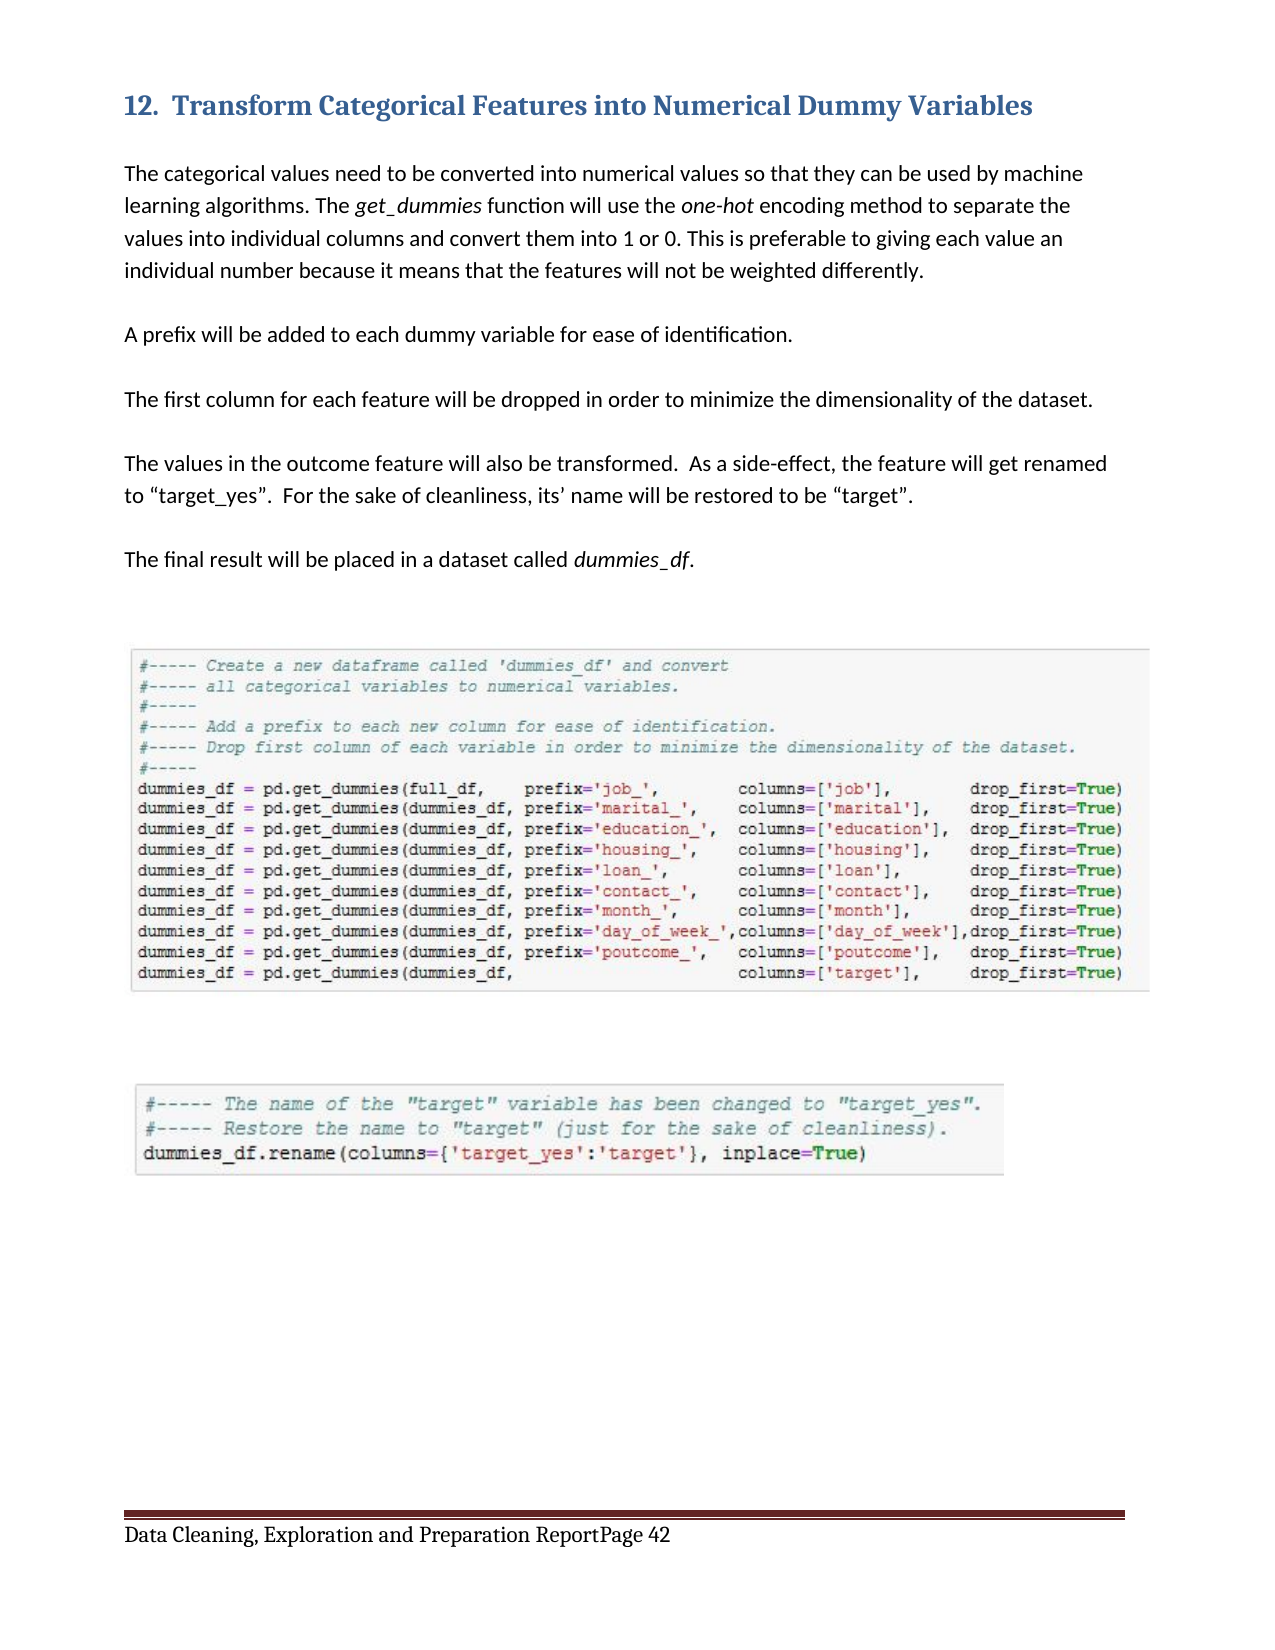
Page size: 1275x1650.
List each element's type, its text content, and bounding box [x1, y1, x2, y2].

subtitle 12. Transform Categorical Features into Numerical Dummy Variables [124, 89, 1125, 122]
picture [124, 642, 1150, 1003]
text The categorical values need to be converted into numerical values so that they can be used by machine learning algorithms. The get_dummies function will use the one-hot encoding method to separate the values into individual columns and convert them into 1 or 0. This is preferable to giving each value an individual number because it means that the features will not be weighted differently. [124, 159, 1125, 284]
text The first column for each feature will be dropped in order to minimize the dimensionality of the dataset. [124, 385, 1125, 413]
text A prefix will be added to each dummy variable for ease of identification. [124, 320, 1125, 348]
text The values in the outcome feature will also be transformed. As a side-effect, the feature will get renamed to “target_yes”. For the sake of cleanliness, its’ name will be restored to be “target”. [124, 449, 1125, 509]
text The final result will be placed in a dataset called dummies_df. [124, 546, 1125, 574]
picture [124, 1071, 1004, 1189]
